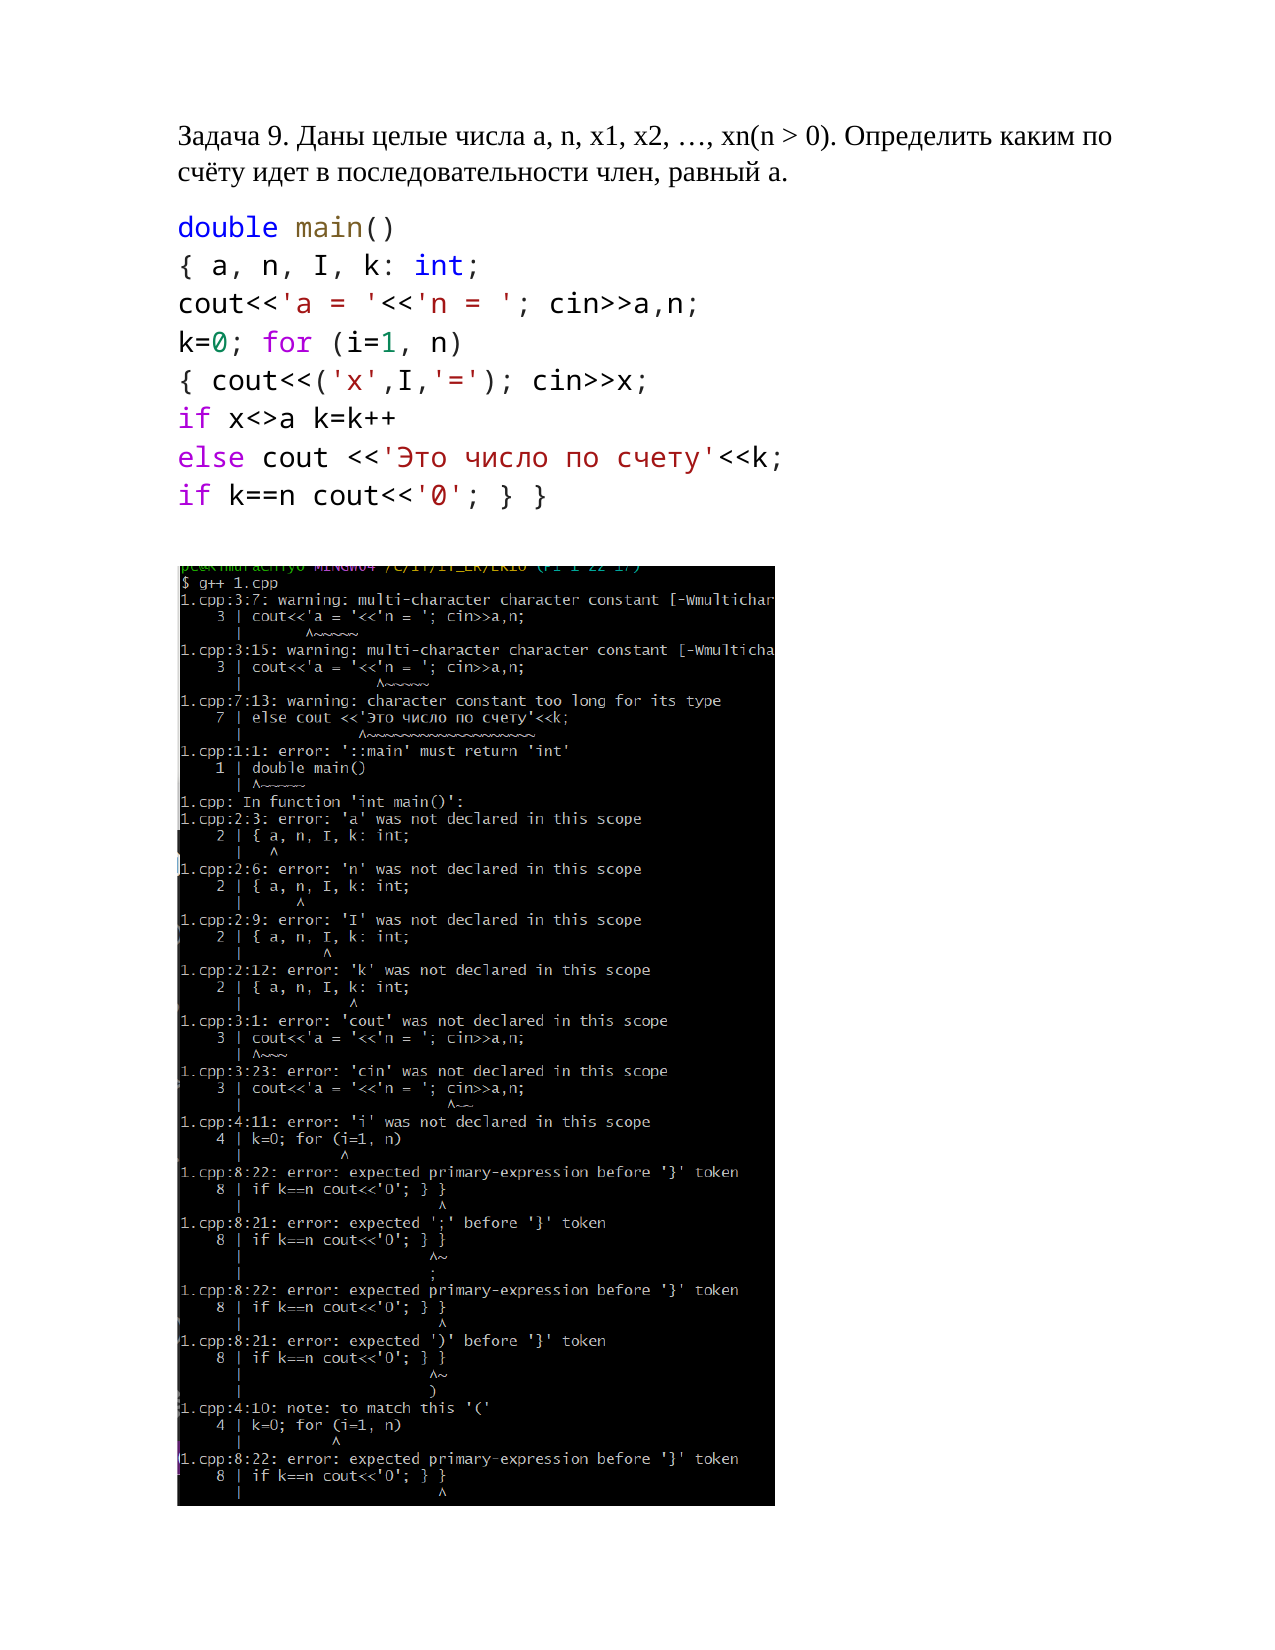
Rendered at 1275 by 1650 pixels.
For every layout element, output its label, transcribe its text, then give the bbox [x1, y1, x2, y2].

text Задача 9. Даны целые числа a, n, x1, x2, …, xn(n > 0). Определить каким по счёту идет в последовательности член, равный a. [177, 118, 1186, 188]
text { a, n, I, k: int; [177, 245, 1186, 284]
text k=0; for (i=1, n) [177, 322, 1186, 360]
text { cout<<('x',I,'='); cin>>x; [177, 360, 1186, 399]
text cout<<'a = '<<'n = '; cin>>a,n; [177, 284, 1186, 322]
text double main() [177, 207, 1186, 245]
text else cout <<'Это число по счету'<<k; [177, 437, 1186, 475]
picture [177, 566, 775, 1506]
text if x<>a k=k++ [177, 399, 1186, 437]
text if k==n cout<<'0'; } } [177, 475, 1186, 514]
